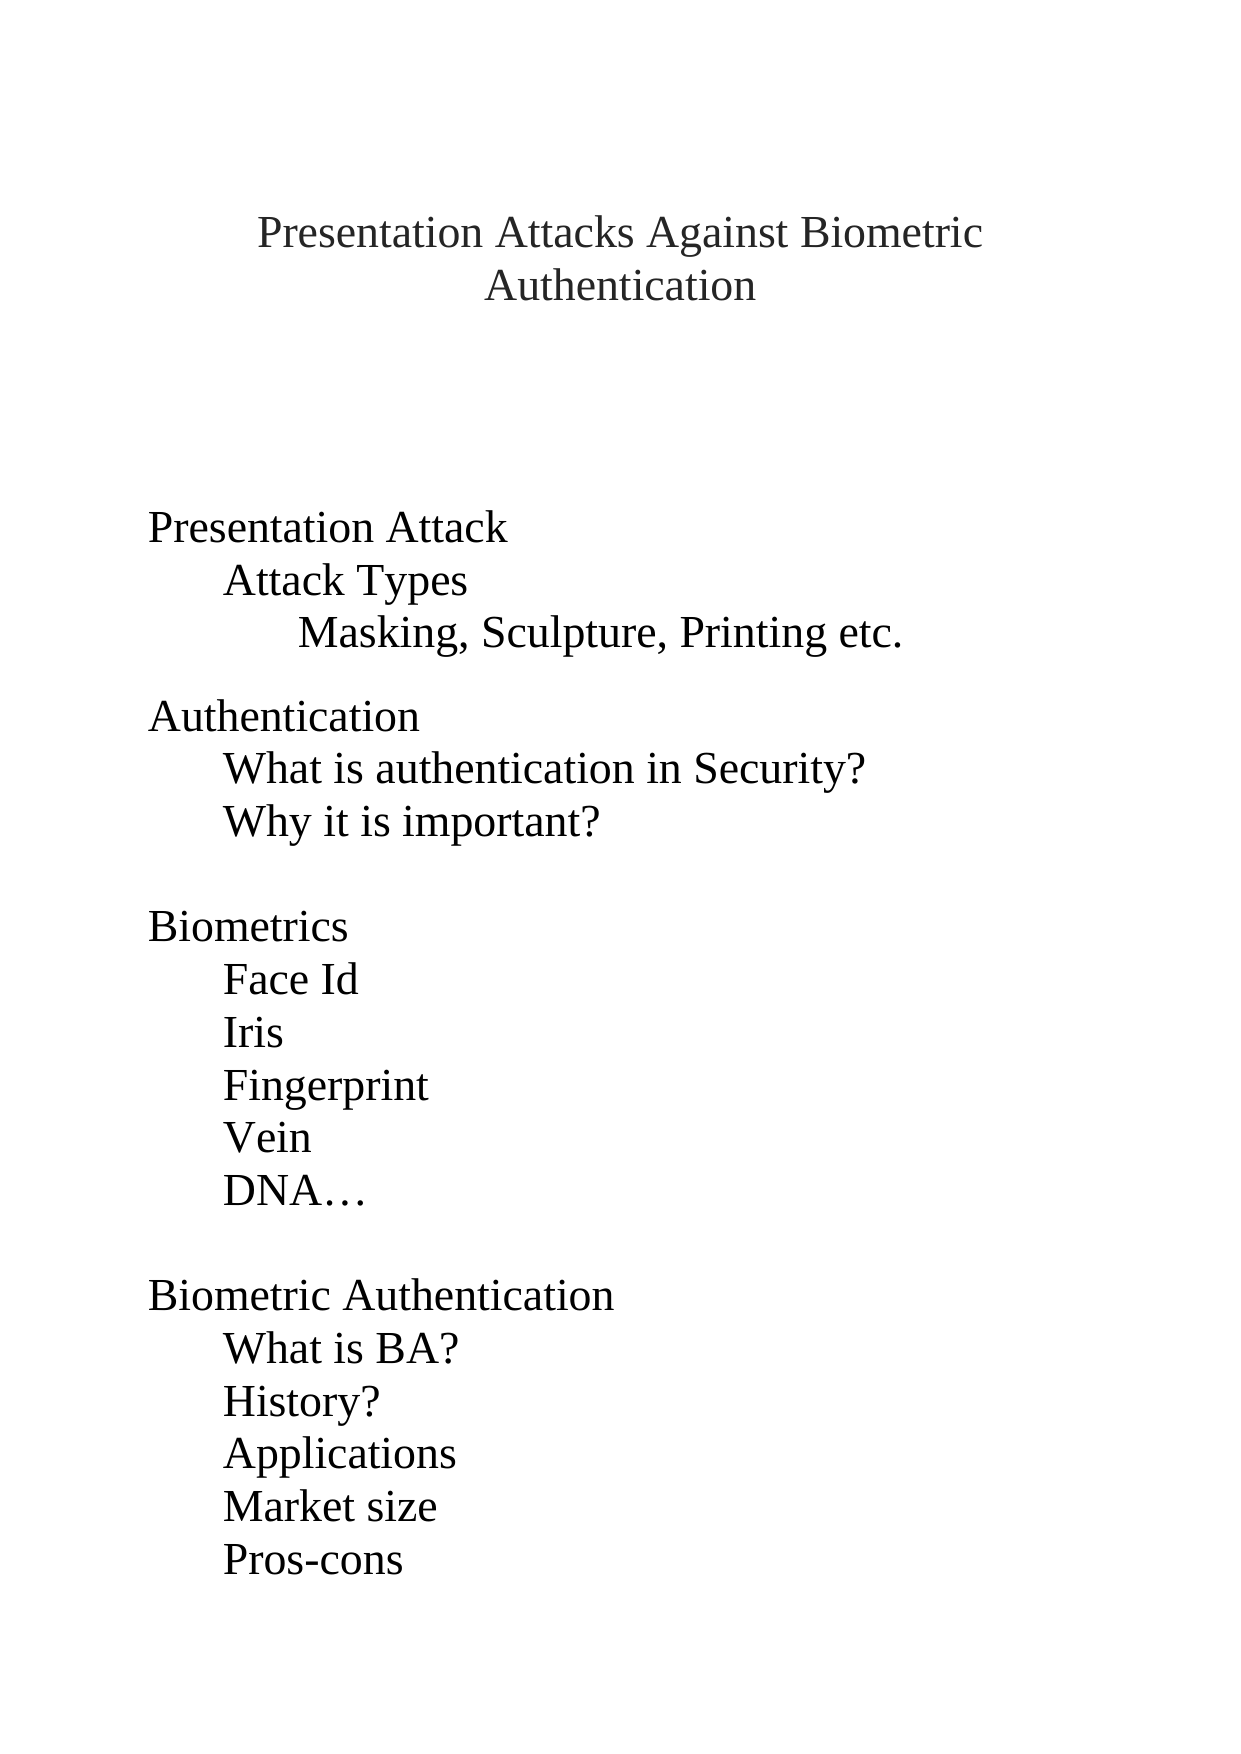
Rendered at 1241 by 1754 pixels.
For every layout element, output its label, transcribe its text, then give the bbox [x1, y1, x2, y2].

text Iris [148, 1004, 1093, 1057]
text Applications [148, 1426, 1093, 1479]
text Biometric Authentication [148, 1268, 1093, 1321]
text History? [148, 1373, 1093, 1426]
text Presentation Attacks Against Biometric Authentication [148, 205, 484, 311]
text Presentation Attacks Against Biometric Authentication [756, 205, 1093, 311]
text Attack Types [148, 552, 1093, 605]
text Masking, Sculpture, Printing etc. [148, 605, 1093, 658]
text Biometrics [148, 899, 1093, 952]
text Authentication [148, 688, 1093, 741]
text What is BA? [148, 1321, 1093, 1373]
text DNA… [148, 1162, 1093, 1215]
text Fingerprint [148, 1057, 1093, 1110]
text Face Id [148, 952, 1093, 1004]
text What is authentication in Security? [148, 741, 1093, 793]
text Market size [148, 1479, 1093, 1531]
text Pros-cons [148, 1531, 1093, 1584]
text Vein [148, 1110, 1093, 1162]
text Why it is important? [148, 793, 1093, 846]
text Presentation Attack [148, 499, 1093, 552]
